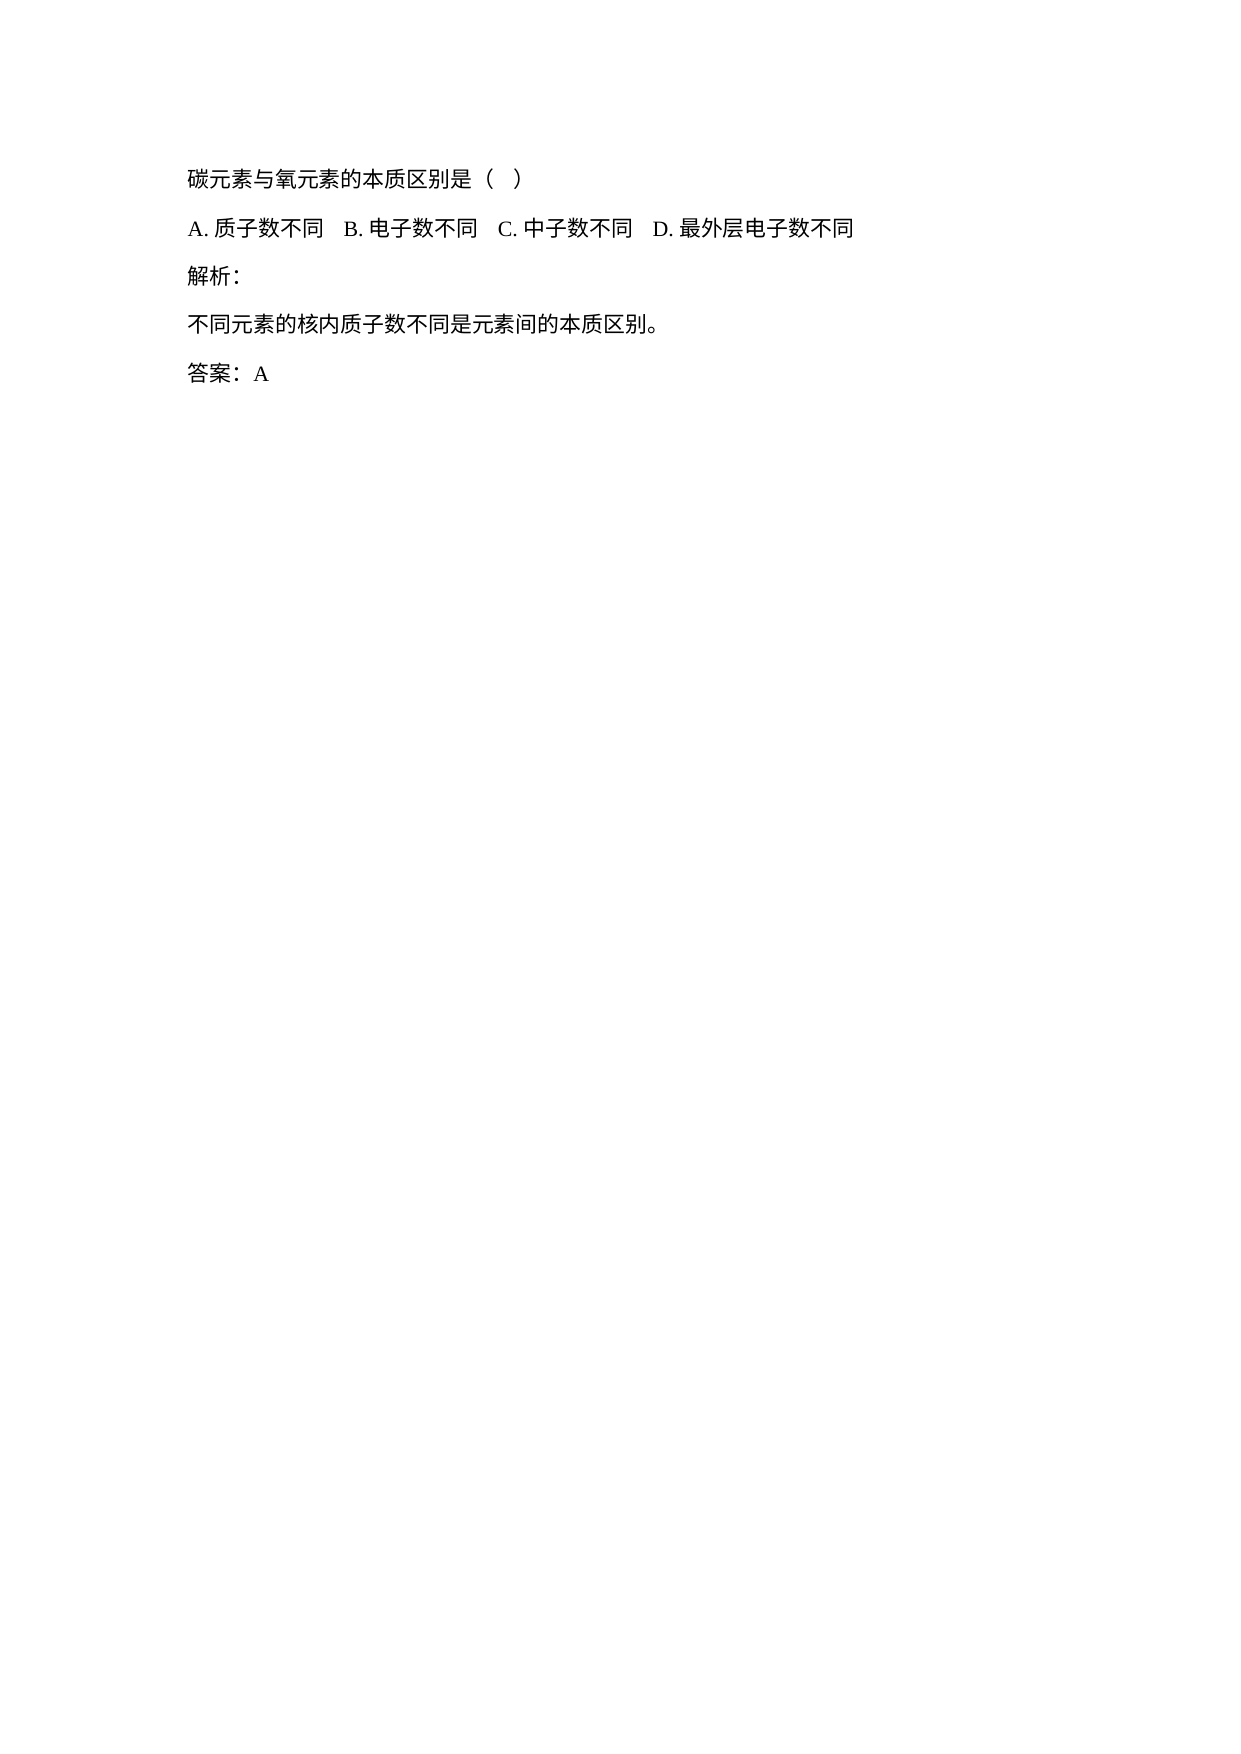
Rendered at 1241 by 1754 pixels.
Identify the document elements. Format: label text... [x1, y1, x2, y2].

text 不同元素的核内质子数不同是元素间的本质区别。 [187, 307, 1053, 339]
text A. 质子数不同 B. 电子数不同 C. 中子数不同 D. 最外层电子数不同 [187, 210, 1053, 243]
text 答案：A [187, 355, 1053, 388]
text 碳元素与氧元素的本质区别是（ ） [187, 162, 1053, 194]
text 解析： [187, 259, 1053, 291]
